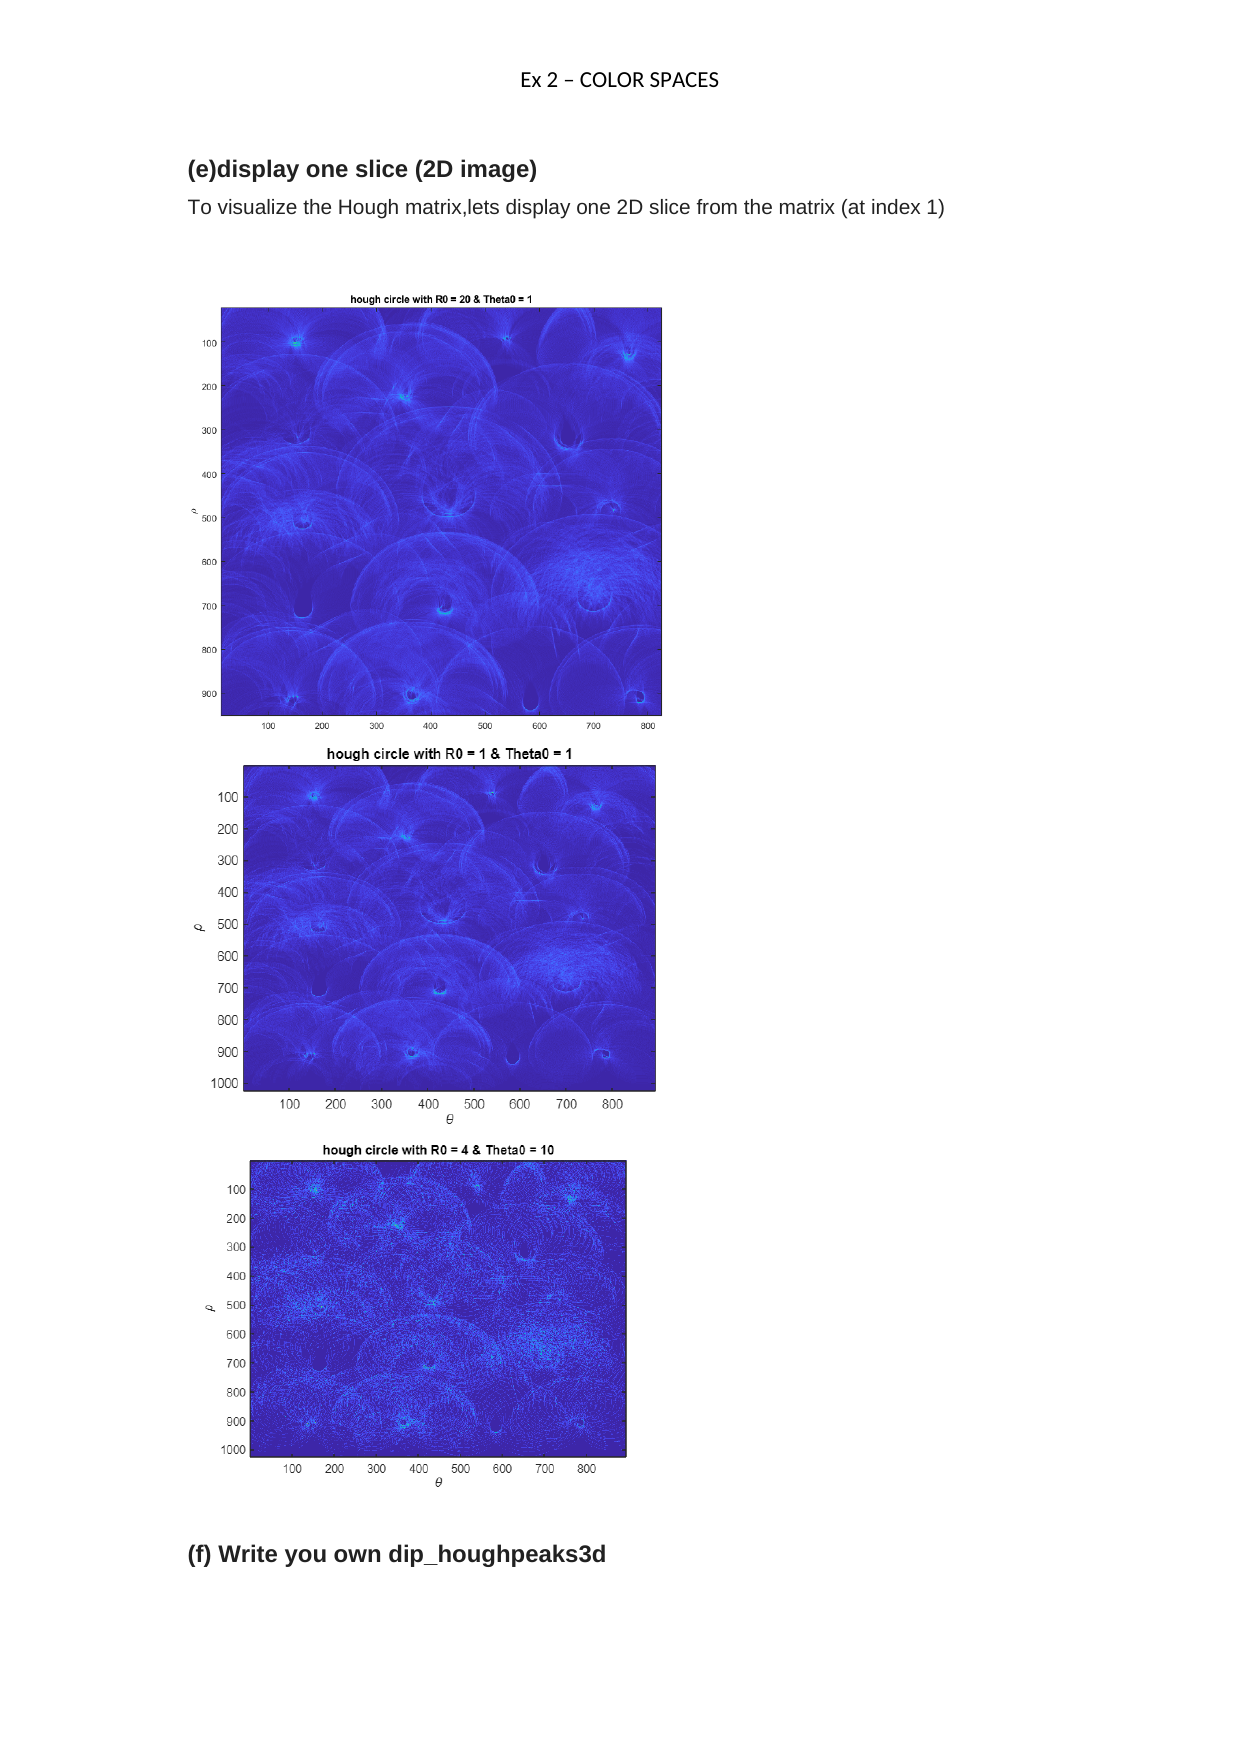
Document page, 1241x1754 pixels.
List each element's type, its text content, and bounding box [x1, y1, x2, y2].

text (e)display one slice (2D image) [187, 155, 1053, 183]
subtitle (f) Write you own dip_houghpeaks3d [187, 1539, 1053, 1567]
text To visualize the Hough matrix,lets display one 2D slice from the matrix (at index 1) [187, 191, 1053, 219]
picture [187, 282, 693, 1496]
